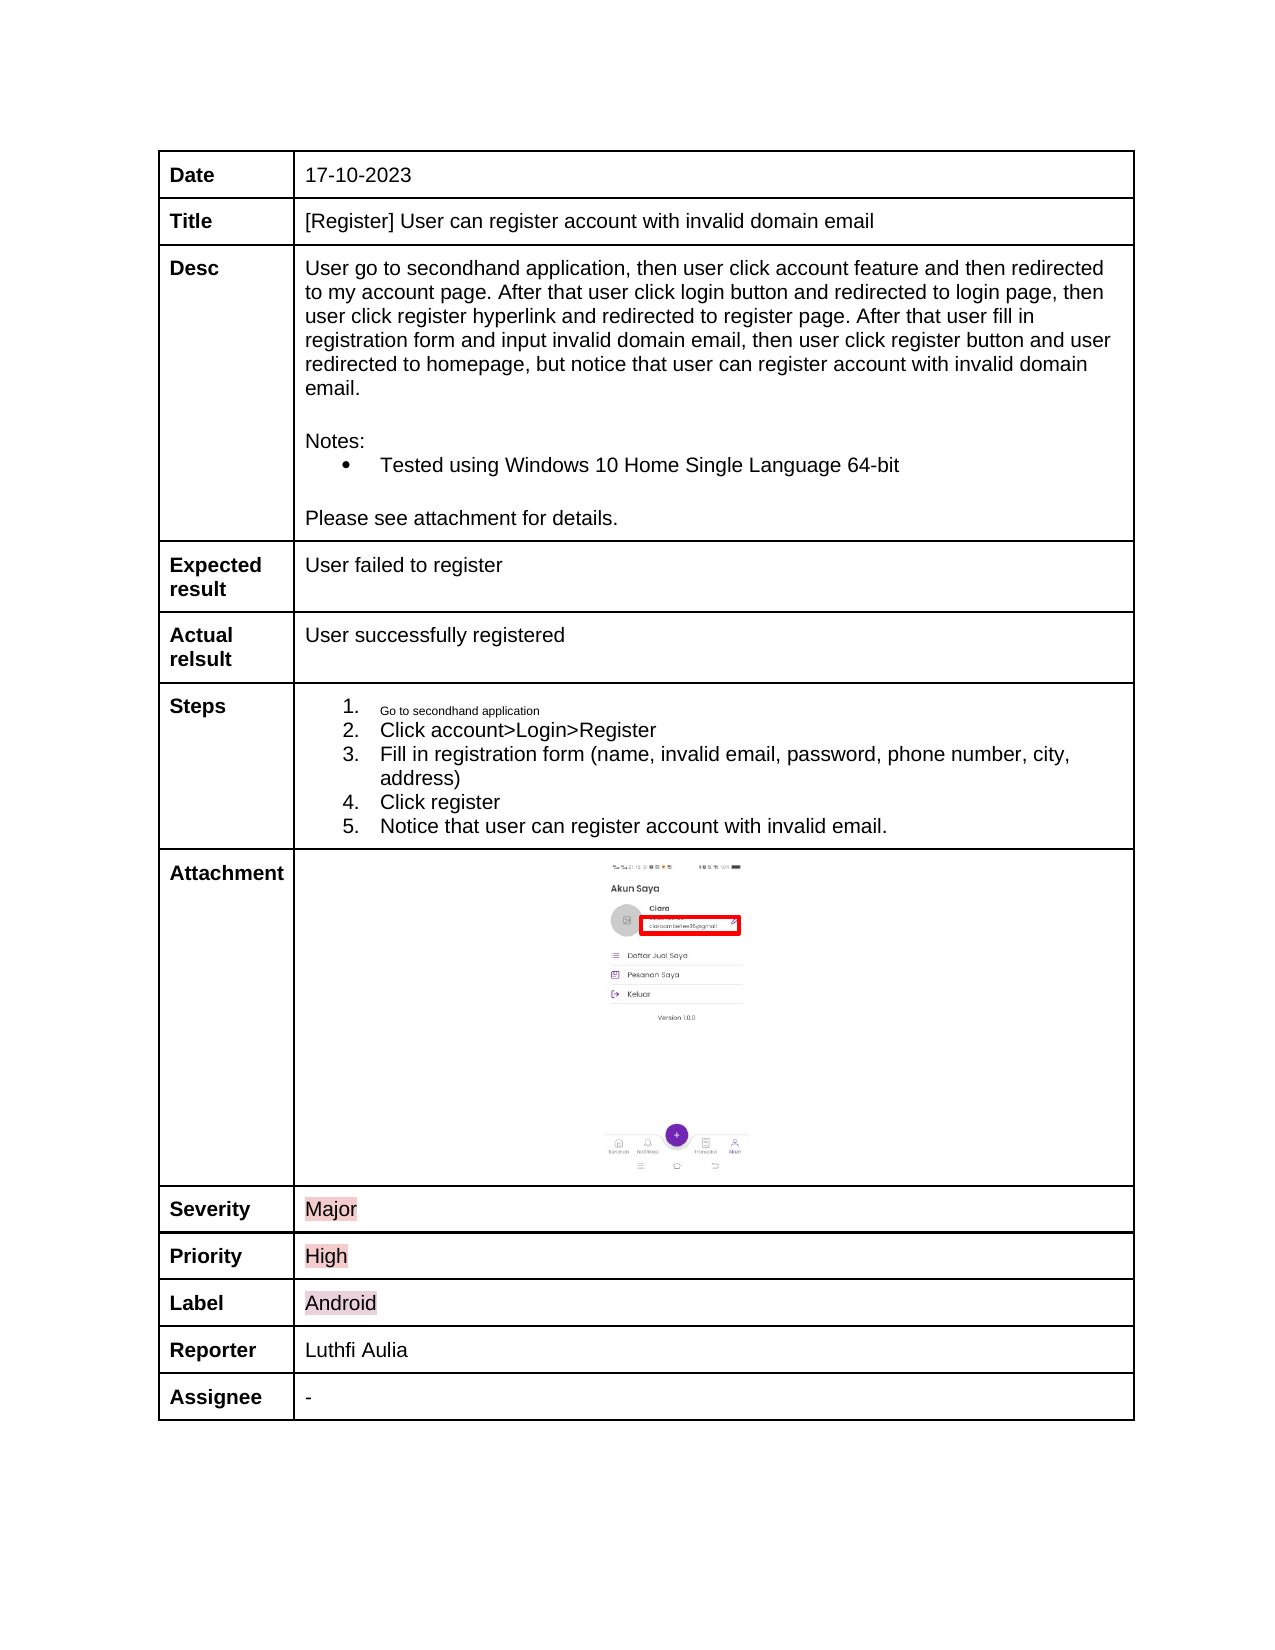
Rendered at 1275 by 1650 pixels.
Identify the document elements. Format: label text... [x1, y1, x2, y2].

table_cell Title [160, 199, 293, 244]
table_cell Severity [160, 1187, 293, 1231]
table_cell [295, 850, 1133, 1184]
table_cell [Register] User can register account with invalid domain email [295, 199, 1133, 244]
table_cell User successfully registered [295, 613, 1133, 682]
table_cell Reporter [160, 1327, 293, 1372]
table_cell User go to secondhand application, then user click account feature and then redirected to my account page. After that user click login button and redirected to login page, then user click register hyperlink and redirected to register page. After that user fill in registration form and input invalid domain email, then user click register button and user redirected to homepage, but notice that user can register account with invalid domain email. Notes: Tested using Windows 10 Home Single Language 64-bit Please see attachment for details. [295, 246, 1133, 540]
table_cell Go to secondhand application Click account>Login>Register Fill in registration form (name, invalid email, password, phone number, city, address) Click register Notice that user can register account with invalid email. [295, 684, 1133, 848]
table_cell Label [160, 1280, 293, 1325]
table_cell Actual relsult [160, 613, 293, 682]
table_cell Luthfi Aulia [295, 1327, 1133, 1372]
table_cell Expected result [160, 542, 293, 611]
table_cell Attachment [160, 850, 293, 1184]
table_cell Major [295, 1187, 1133, 1231]
table_cell - [295, 1374, 1133, 1419]
table_cell User failed to register [295, 542, 1133, 611]
table_cell Steps [160, 684, 293, 848]
table_header Date [160, 152, 293, 197]
table_cell Desc [160, 246, 293, 540]
picture [604, 861, 749, 1174]
table_cell Priority [160, 1234, 293, 1278]
table_cell High [295, 1234, 1133, 1278]
table_header 17-10-2023 [295, 152, 1133, 197]
table_cell Android [295, 1280, 1133, 1325]
table_cell Assignee [160, 1374, 293, 1419]
